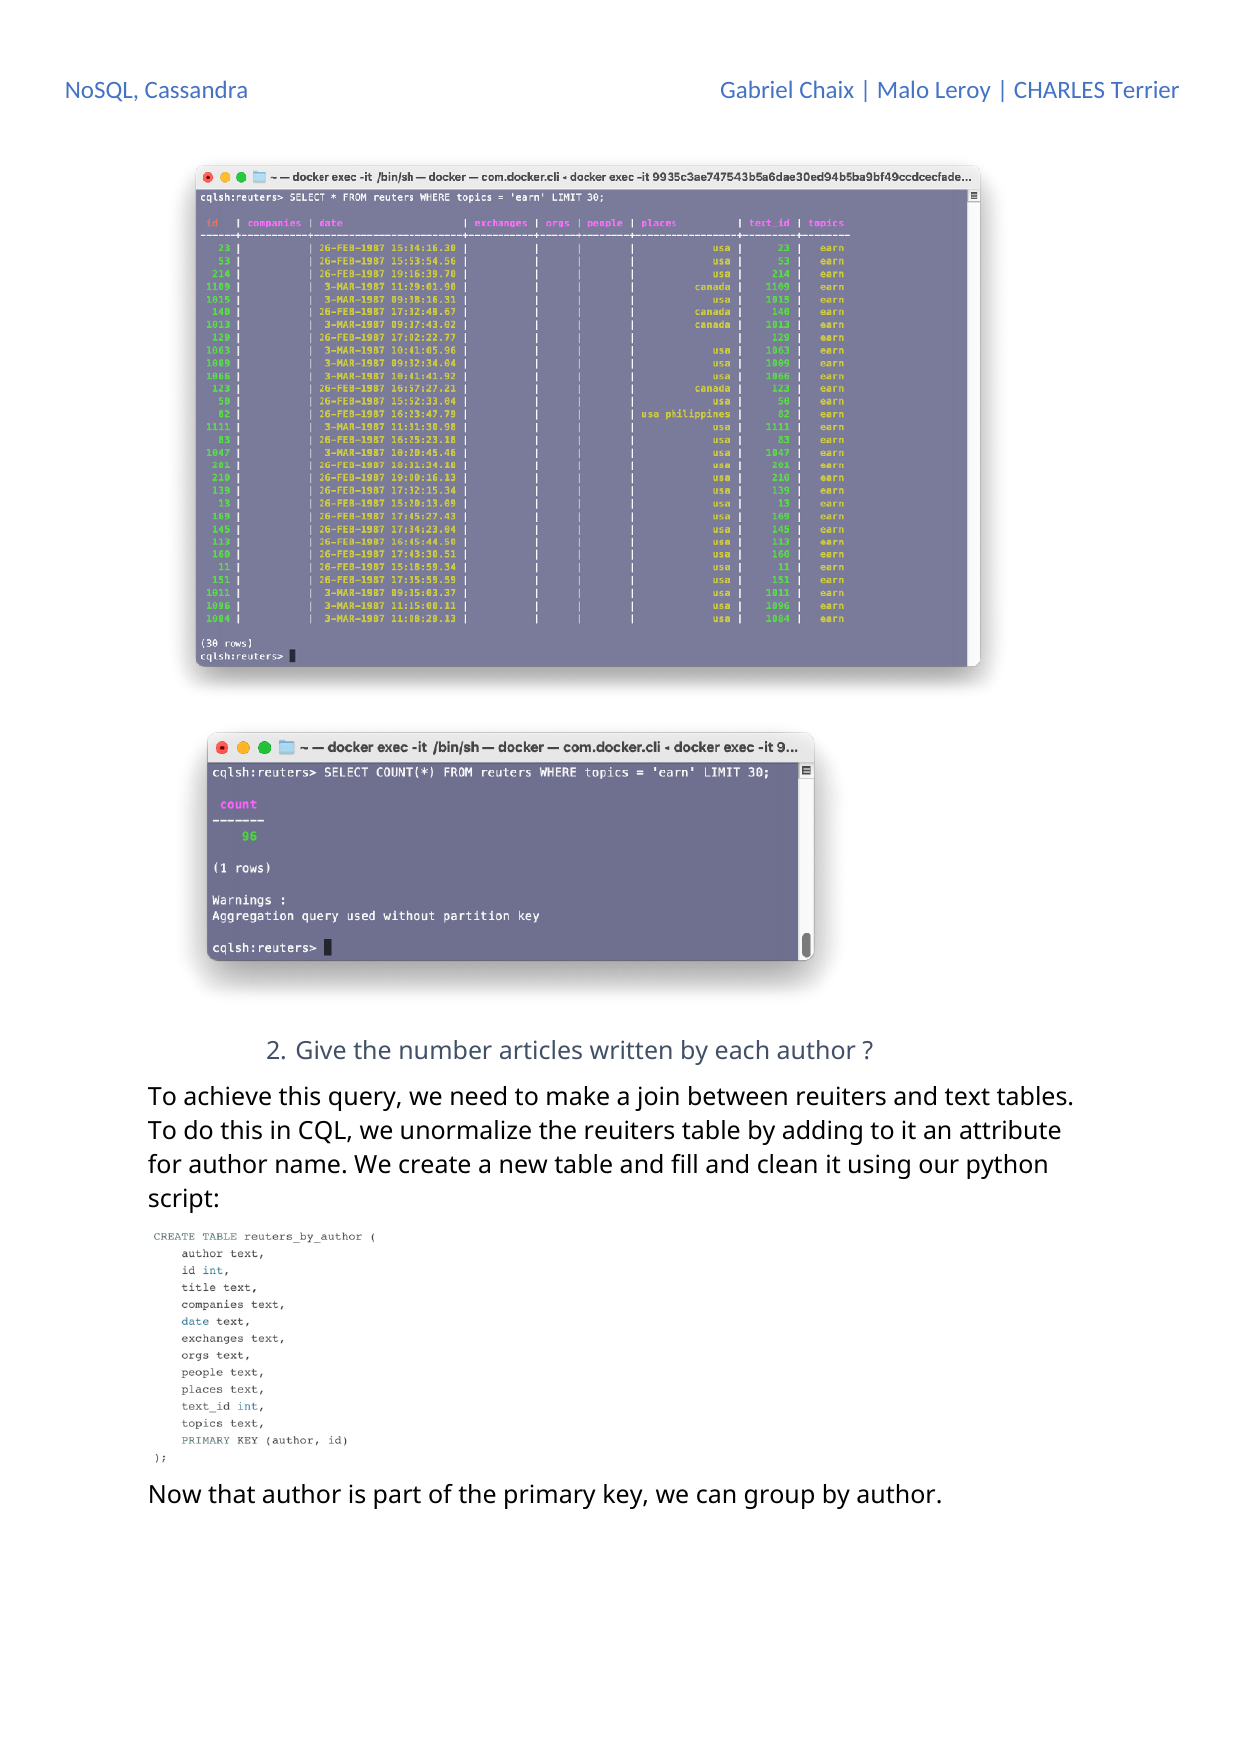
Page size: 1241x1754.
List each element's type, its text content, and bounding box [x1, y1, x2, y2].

picture [147, 1227, 395, 1465]
subtitle Give the number articles written by each author ? [207, 1032, 1093, 1066]
text Now that author is part of the primary key, we can group by author. [148, 1477, 1093, 1511]
picture [171, 738, 850, 986]
picture [170, 170, 1005, 680]
text To achieve this query, we need to make a join between reuiters and text tables. To do this in CQL, we unormalize the reuiters table by adding to it an attribute for author name. We create a new table and fill and clean it using our python script: [148, 1079, 1093, 1215]
